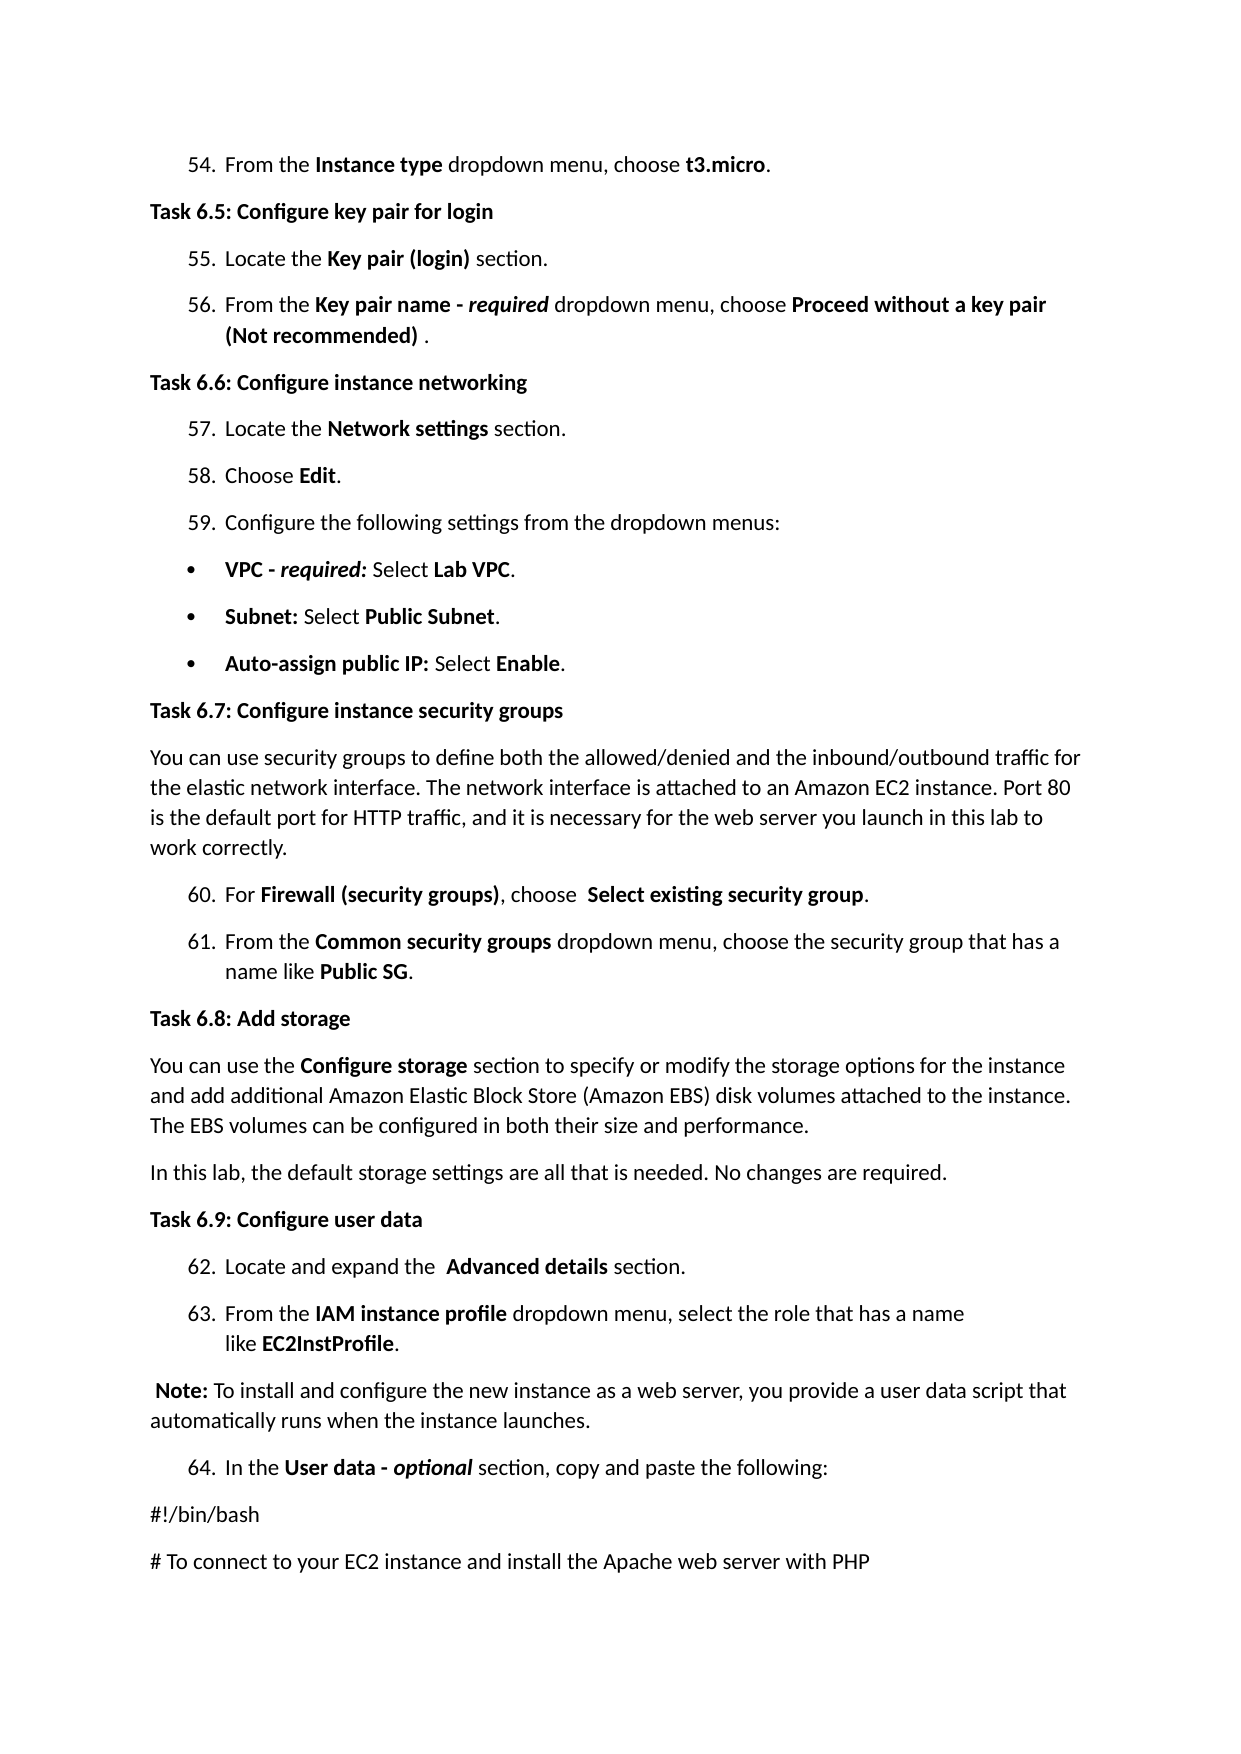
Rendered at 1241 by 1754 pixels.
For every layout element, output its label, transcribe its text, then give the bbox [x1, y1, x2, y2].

text Task 6.5: Configure key pair for login [150, 197, 1090, 225]
text In this lab, the default storage settings are all that is needed. No changes are required. [150, 1158, 1090, 1186]
list Locate and expand the Advanced details section. [187, 1252, 1090, 1280]
list From the Common security groups dropdown menu, choose the security group that has a name like Public SG. [187, 927, 1090, 985]
text Task 6.6: Configure instance networking [150, 368, 1090, 396]
text Note: To install and configure the new instance as a web server, you provide a user data script that automatically runs when the instance launches. [150, 1376, 1090, 1434]
text You can use security groups to define both the allowed/denied and the inbound/outbound traffic for the elastic network interface. The network interface is attached to an Amazon EC2 instance. Port 80 is the default port for HTTP traffic, and it is necessary for the web server you launch in this lab to work correctly. [150, 743, 1090, 861]
list VPC - required: Select Lab VPC. [187, 555, 1090, 583]
list Locate the Key pair (login) section. [187, 244, 1090, 272]
list From the Key pair name - required dropdown menu, choose Proceed without a key pair (Not recommended) . [187, 291, 1090, 349]
list From the IAM instance profile dropdown menu, select the role that has a name like EC2InstProfile. [187, 1299, 1090, 1357]
text Task 6.9: Configure user data [150, 1205, 1090, 1233]
list Choose Edit. [187, 461, 1090, 489]
text #!/bin/bash [150, 1500, 1090, 1528]
list Locate the Network settings section. [187, 414, 1090, 443]
text # To connect to your EC2 instance and install the Apache web server with PHP [150, 1547, 1090, 1575]
list From the Instance type dropdown menu, choose t3.micro. [187, 150, 1090, 178]
list Auto-assign public IP: Select Enable. [187, 649, 1090, 677]
text Task 6.7: Configure instance security groups [150, 696, 1090, 724]
text Task 6.8: Add storage [150, 1004, 1090, 1032]
text You can use the Configure storage section to specify or modify the storage options for the instance and add additional Amazon Elastic Block Store (Amazon EBS) disk volumes attached to the instance. The EBS volumes can be configured in both their size and performance. [150, 1051, 1090, 1139]
list In the User data - optional section, copy and paste the following: [187, 1453, 1090, 1481]
list Configure the following settings from the dropdown menus: [187, 508, 1090, 536]
list Subnet: Select Public Subnet. [187, 602, 1090, 630]
list For Firewall (security groups), choose Select existing security group. [187, 880, 1090, 908]
